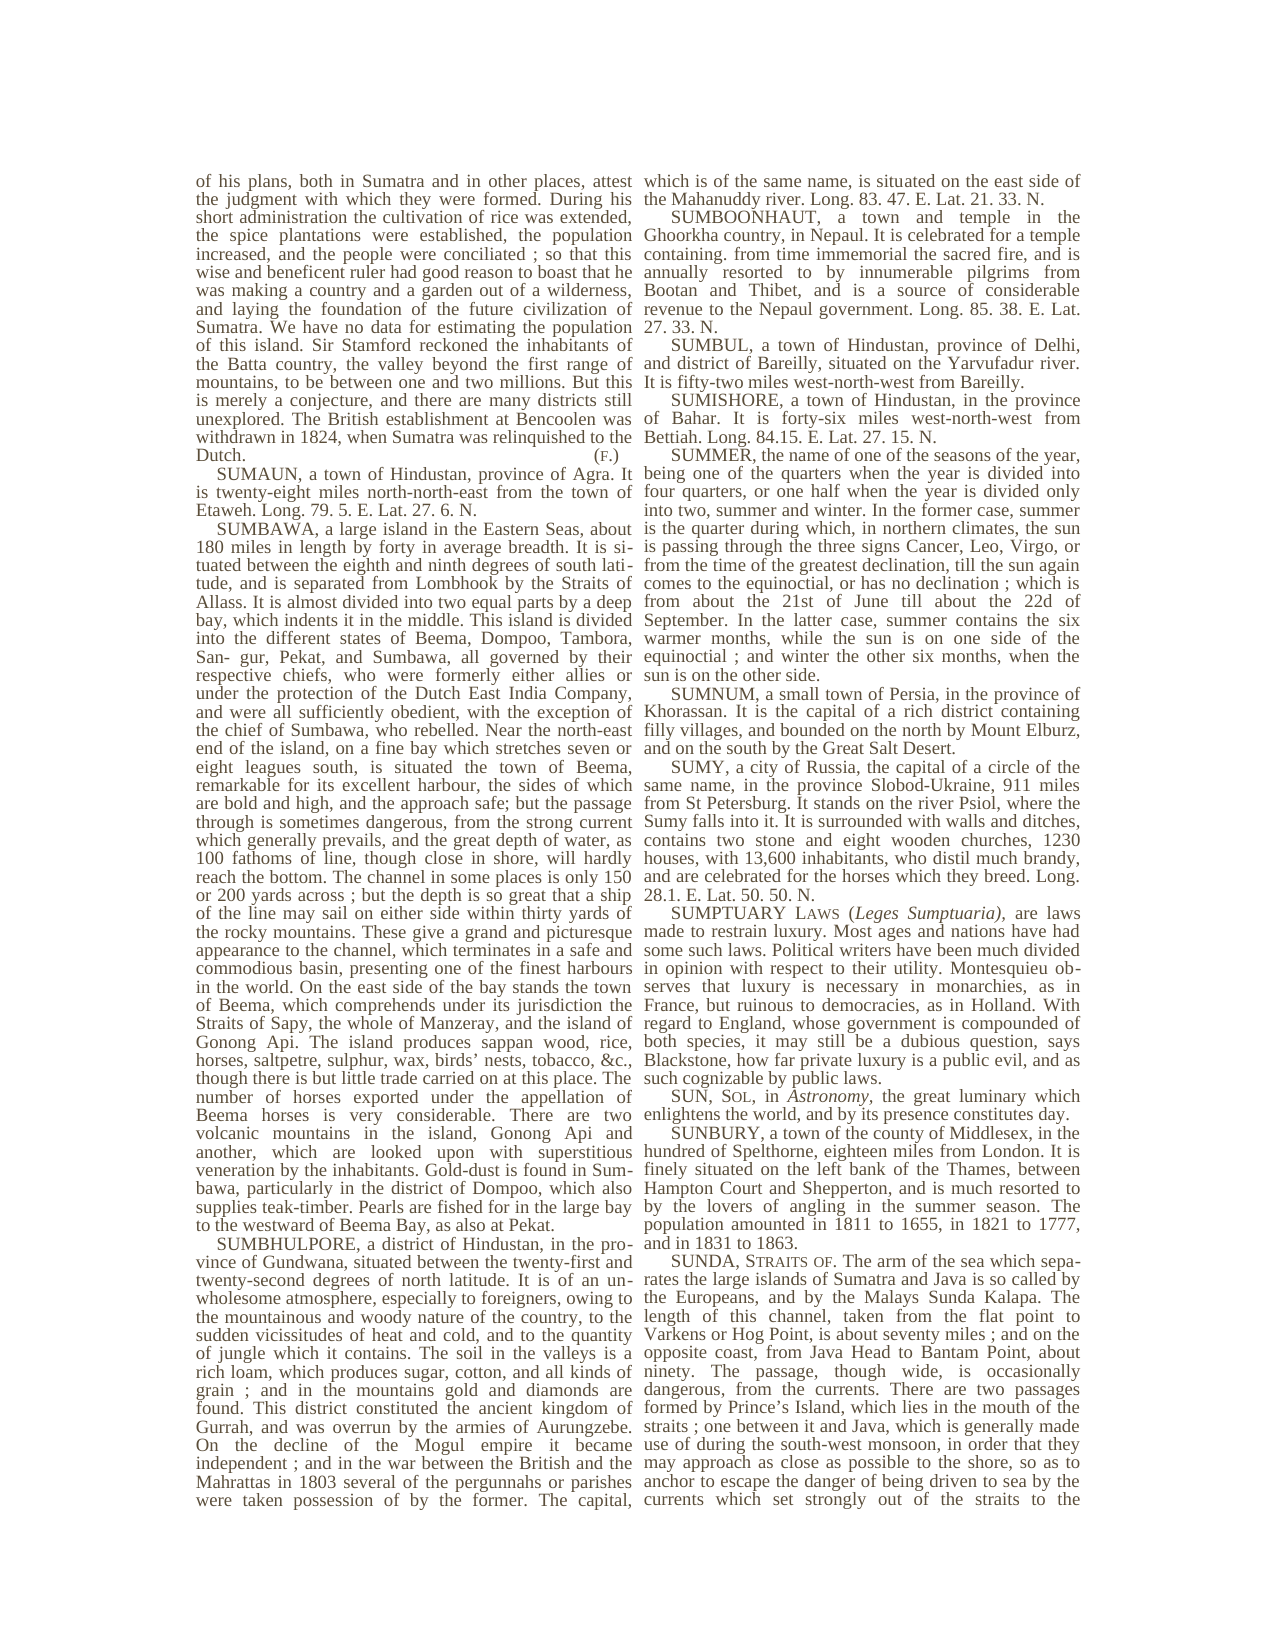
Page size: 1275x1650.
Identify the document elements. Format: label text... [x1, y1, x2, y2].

text SUMAUN, a town of Hindustan, province of Agra. It is twenty-eight miles north-north-east from the town of Etaweh. Long. 79. 5. E. Lat. 27. 6. N. [196, 466, 633, 521]
text SUMBOONHAUT, a town and temple in the Ghoorkha country, in Nepaul. It is celebrated for a temple containing. from time immemorial the sacred fire, and is annually resorted to by innumerable pilgrims from Bootan and Thibet, and is a source of considerable revenue to the Nepaul government. Long. 85. 38. E. Lat. 27. 33. N. [643, 209, 1081, 337]
text SUMBHULPORE, a district of Hindustan, in the province of Gundwana, situated between the twenty-first and twenty-second degrees of north latitude. It is of an unwholesome atmosphere, especially to foreigners, owing to the mountainous and woody nature of the country, to the sudden vicissitudes of heat and cold, and to the quantity of jungle which it contains. The soil in the valleys is a rich loam, which produces sugar, cotton, and all kinds of grain ; and in the mountains gold and diamonds are found. This district constituted the ancient kingdom of Gurrah, and was overrun by the armies of Aurungzebe. On the decline of the Mogul empire it became independent ; and in the war between the British and the Mahrattas in 1803 several of the pergunnahs or parishes were taken possession of by the former. The capital, which is of the same name, is situated on the east side of the Mahanuddy river. Long. 83. 47. E. Lat. 21. 33. N. [196, 1236, 633, 1510]
text SUMBUL, a town of Hindustan, province of Delhi, and district of Bareilly, situated on the Yarvufadur river. It is fifty-two miles west-north-west from Bareilly. [643, 337, 1081, 392]
text SUMMER, the name of one of the seasons of the year, being one of the quarters when the year is divided into four quarters, or one half when the year is divided only into two, summer and winter. In the former case, summer is the quarter during which, in northern climates, the sun is passing through the three signs Cancer, Leo, Virgo, or from the time of the greatest declination, till the sun again comes to the equinoctial, or has no declination ; which is from about the 21st of June till about the 22d of September. In the latter case, summer contains the six warmer months, while the sun is on one side of the equinoctial ; and winter the other six months, when the sun is on the other side. [643, 447, 1081, 685]
text SUN, Sol, in Astronomy, the great luminary which enlightens the world, and by its presence constitutes day. [643, 1088, 1081, 1125]
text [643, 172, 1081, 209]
text SUMBAWA, a large island in the Eastern Seas, about 180 miles in length by forty in average breadth. It is situated between the eighth and ninth degrees of south latitude, and is separated from Lombhook by the Straits of Allass. It is almost divided into two equal parts by a deep bay, which indents it in the middle. This island is divided into the different states of Beema, Dompoo, Tambora, San- gur, Pekat, and Sumbawa, all governed by their respective chiefs, who were formerly either allies or under the protection of the Dutch East India Company, and were all sufficiently obedient, with the exception of the chief of Sumbawa, who rebelled. Near the north-east end of the island, on a fine bay which stretches seven or eight leagues south, is situated the town of Beema, remarkable for its excellent harbour, the sides of which are bold and high, and the approach safe; but the passage through is sometimes dangerous, from the strong current which generally prevails, and the great depth of water, as 100 fathoms of line, though close in shore, will hardly reach the bottom. The channel in some places is only 150 or 200 yards across ; but the depth is so great that a ship of the line may sail on either side within thirty yards of the rocky mountains. These give a grand and picturesque appearance to the channel, which terminates in a safe and commodious basin, presenting one of the finest harbours in the world. On the east side of the bay stands the town of Beema, which comprehends under its jurisdiction the Straits of Sapy, the whole of Manzeray, and the island of Gonong Api. The island produces sappan wood, rice, horses, saltpetre, sulphur, wax, birds’ nests, tobacco, &c., though there is but little trade carried on at this place. The number of horses exported under the appellation of Beema horses is very considerable. There are two volcanic mountains in the island, Gonong Api and another, which are looked upon with superstitious veneration by the inhabitants. Gold-dust is found in Sumbawa, particularly in the district of Dompoo, which also supplies teak-timber. Pearls are fished for in the large bay to the westward of Beema Bay, as also at Pekat. [196, 521, 633, 1236]
text SUNBURY, a town of the county of Middlesex, in the hundred of Spelthorne, eighteen miles from London. It is finely situated on the left bank of the Thames, between Hampton Court and Shepperton, and is much resorted to by the lovers of angling in the summer season. The population amounted in 1811 to 1655, in 1821 to 1777, and in 1831 to 1863. [643, 1125, 1081, 1253]
text SUMNUM, a small town of Persia, in the province of Khorassan. It is the capital of a rich district containing filly villages, and bounded on the north by Mount Elburz, and on the south by the Great Salt Desert. [643, 685, 1081, 758]
text SUMPTUARY Laws (Leges Sumptuaria), are laws made to restrain luxury. Most ages and nations have had some such laws. Political writers have been much divided in opinion with respect to their utility. Montesquieu observes that luxury is necessary in monarchies, as in France, but ruinous to democracies, as in Holland. With regard to England, whose government is compounded of both species, it may still be a dubious question, says Blackstone, how far private luxury is a public evil, and as such cognizable by public laws. [643, 905, 1081, 1088]
text of his plans, both in Sumatra and in other places, attest the judgment with which they were formed. During his short administration the cultivation of rice was extended, the spice plantations were established, the population increased, and the people were conciliated ; so that this wise and beneficent ruler had good reason to boast that he was making a country and a garden out of a wilderness, and laying the foundation of the future civilization of Sumatra. We have no data for estimating the population of this island. Sir Stamford reckoned the inhabitants of the Batta country, the valley beyond the first range of mountains, to be between one and two millions. But this is merely a conjecture, and there are many districts still unexplored. The British establishment at Bencoolen was withdrawn in 1824, when Sumatra was relinquished to the Dutch. (f.) [196, 172, 633, 466]
text SUMY, a city of Russia, the capital of a circle of the same name, in the province Slobod-Ukraine, 911 miles from St Petersburg. It stands on the river Psiol, where the Sumy falls into it. It is surrounded with walls and ditches, contains two stone and eight wooden churches, 1230 houses, with 13,600 inhabitants, who distil much brandy, and are celebrated for the horses which they breed. Long. 28.1. E. Lat. 50. 50. N. [643, 758, 1081, 905]
text SUMISHORE, a town of Hindustan, in the province of Bahar. It is forty-six miles west-north-west from Bettiah. Long. 84.15. E. Lat. 27. 15. N. [643, 392, 1081, 447]
